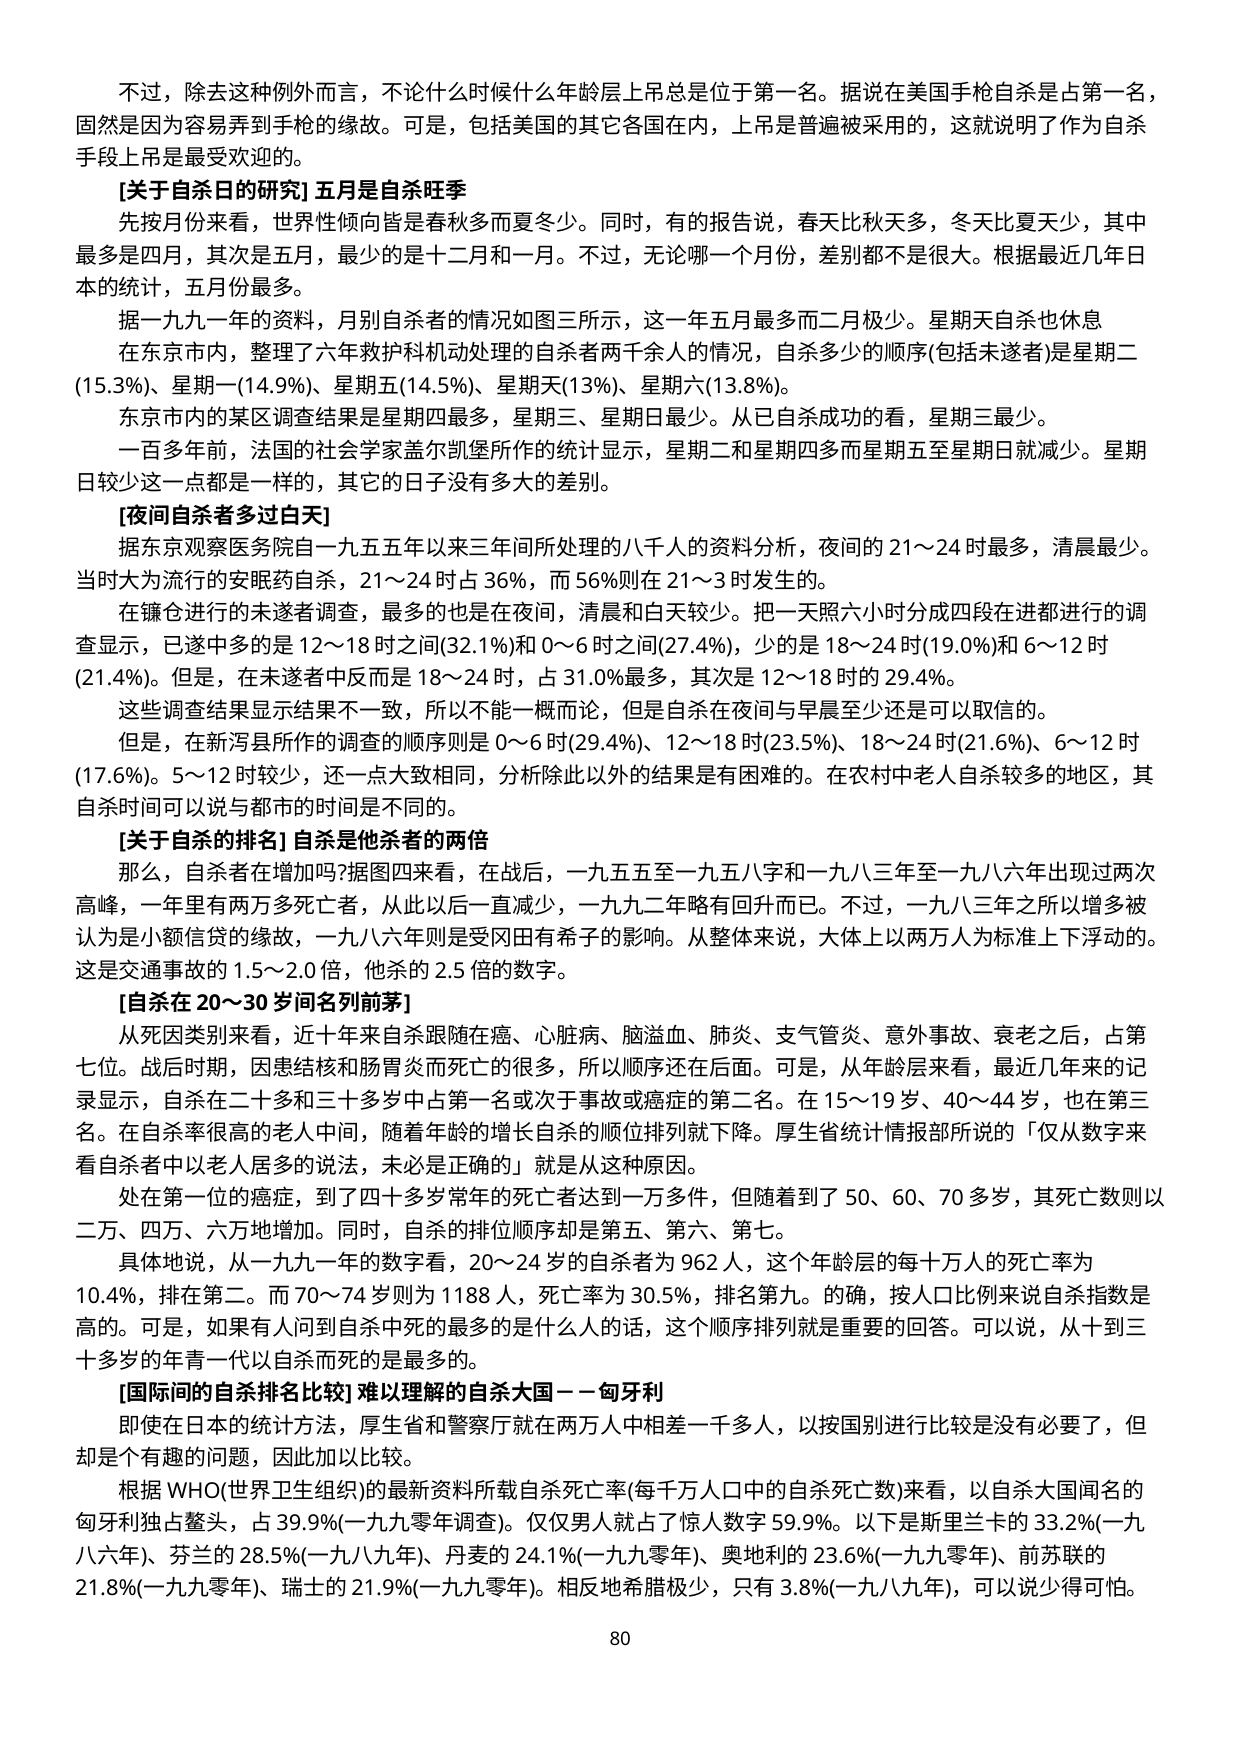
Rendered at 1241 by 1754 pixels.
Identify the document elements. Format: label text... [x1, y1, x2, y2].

text 据一九九一年的资料，月别自杀者的情况如图三所示，这一年五月最多而二月极少。星期天自杀也休息 [75, 302, 1165, 335]
text 在镰仓进行的未遂者调查，最多的也是在夜间，清晨和白天较少。把一天照六小时分成四段在进都进行的调查显示，已遂中多的是12～18时之间(32.1%)和0～6时之间(27.4%)，少的是18～24时(19.0%)和6～12时(21.4%)。但是，在未遂者中反而是18～24时，占31.0%最多，其次是12～18时的29.4%。 [75, 595, 1165, 692]
text [夜间自杀者多过白天] [75, 497, 1165, 530]
text 但是，在新泻县所作的调查的顺序则是0～6时(29.4%)、12～18时(23.5%)、18～24时(21.6%)、6～12时(17.6%)。5～12时较少，还一点大致相同，分析除此以外的结果是有困难的。在农村中老人自杀较多的地区，其自杀时间可以说与都市的时间是不同的。 [75, 725, 1165, 822]
text 先按月份来看，世界性倾向皆是春秋多而夏冬少。同时，有的报告说，春天比秋天多，冬天比夏天少，其中最多是四月，其次是五月，最少的是十二月和一月。不过，无论哪一个月份，差别都不是很大。根据最近几年日本的统计，五月份最多。 [75, 205, 1165, 302]
text 那么，自杀者在增加吗?据图四来看，在战后，一九五五至一九五八字和一九八三年至一九八六年出现过两次高峰，一年里有两万多死亡者，从此以后一直减少，一九九二年略有回升而已。不过，一九八三年之所以增多被认为是小额信贷的缘故，一九八六年则是受冈田有希子的影响。从整体来说，大体上以两万人为标准上下浮动的。这是交通事故的1.5～2.0倍，他杀的2.5倍的数字。 [75, 855, 1165, 985]
text 一百多年前，法国的社会学家盖尔凯堡所作的统计显示，星期二和星期四多而星期五至星期日就减少。星期日较少这一点都是一样的，其它的日子没有多大的差别。 [75, 432, 1165, 497]
text [国际间的自杀排名比较] 难以理解的自杀大国－－匈牙利 [75, 1375, 1165, 1407]
text 东京市内的某区调查结果是星期四最多，星期三、星期日最少。从已自杀成功的看，星期三最少。 [75, 400, 1165, 432]
text 处在第一位的癌症，到了四十多岁常年的死亡者达到一万多件，但随着到了50、60、70多岁，其死亡数则以二万、四万、六万地增加。同时，自杀的排位顺序却是第五、第六、第七。 [75, 1180, 1165, 1245]
text 不过，除去这种例外而言，不论什么时候什么年龄层上吊总是位于第一名。据说在美国手枪自杀是占第一名，固然是因为容易弄到手枪的缘故。可是，包括美国的其它各国在内，上吊是普遍被采用的，这就说明了作为自杀手段上吊是最受欢迎的。 [75, 75, 1165, 172]
text [自杀在20～30岁间名列前茅] [75, 985, 1165, 1017]
text 从死因类别来看，近十年来自杀跟随在癌、心脏病、脑溢血、肺炎、支气管炎、意外事故、衰老之后，占第七位。战后时期，因患结核和肠胃炎而死亡的很多，所以顺序还在后面。可是，从年龄层来看，最近几年来的记录显示，自杀在二十多和三十多岁中占第一名或次于事故或癌症的第二名。在15～19岁、40～44岁，也在第三名。在自杀率很高的老人中间，随着年龄的增长自杀的顺位排列就下降。厚生省统计情报部所说的「仅从数字来看自杀者中以老人居多的说法，未必是正确的」就是从这种原因。 [75, 1017, 1165, 1180]
text 这些调查结果显示结果不一致，所以不能一概而论，但是自杀在夜间与早晨至少还是可以取信的。 [75, 692, 1165, 725]
text 具体地说，从一九九一年的数字看，20～24岁的自杀者为962人，这个年龄层的每十万人的死亡率为10.4%，排在第二。而70～74岁则为1188人，死亡率为30.5%，排名第九。的确，按人口比例来说自杀指数是高的。可是，如果有人问到自杀中死的最多的是什么人的话，这个顺序排列就是重要的回答。可以说，从十到三十多岁的年青一代以自杀而死的是最多的。 [75, 1245, 1165, 1375]
text 在东京市内，整理了六年救护科机动处理的自杀者两千余人的情况，自杀多少的顺序(包括未遂者)是星期二(15.3%)、星期一(14.9%)、星期五(14.5%)、星期天(13%)、星期六(13.8%)。 [75, 335, 1165, 400]
text [关于自杀的排名] 自杀是他杀者的两倍 [75, 822, 1165, 855]
text [关于自杀日的研究] 五月是自杀旺季 [75, 172, 1165, 205]
text 即使在日本的统计方法，厚生省和警察厅就在两万人中相差一千多人，以按国别进行比较是没有必要了，但却是个有趣的问题，因此加以比较。 [75, 1407, 1165, 1472]
text 据东京观察医务院自一九五五年以来三年间所处理的八千人的资料分析，夜间的21～24时最多，清晨最少。当时大为流行的安眠药自杀，21～24时占36%，而56%则在21～3时发生的。 [75, 530, 1165, 595]
